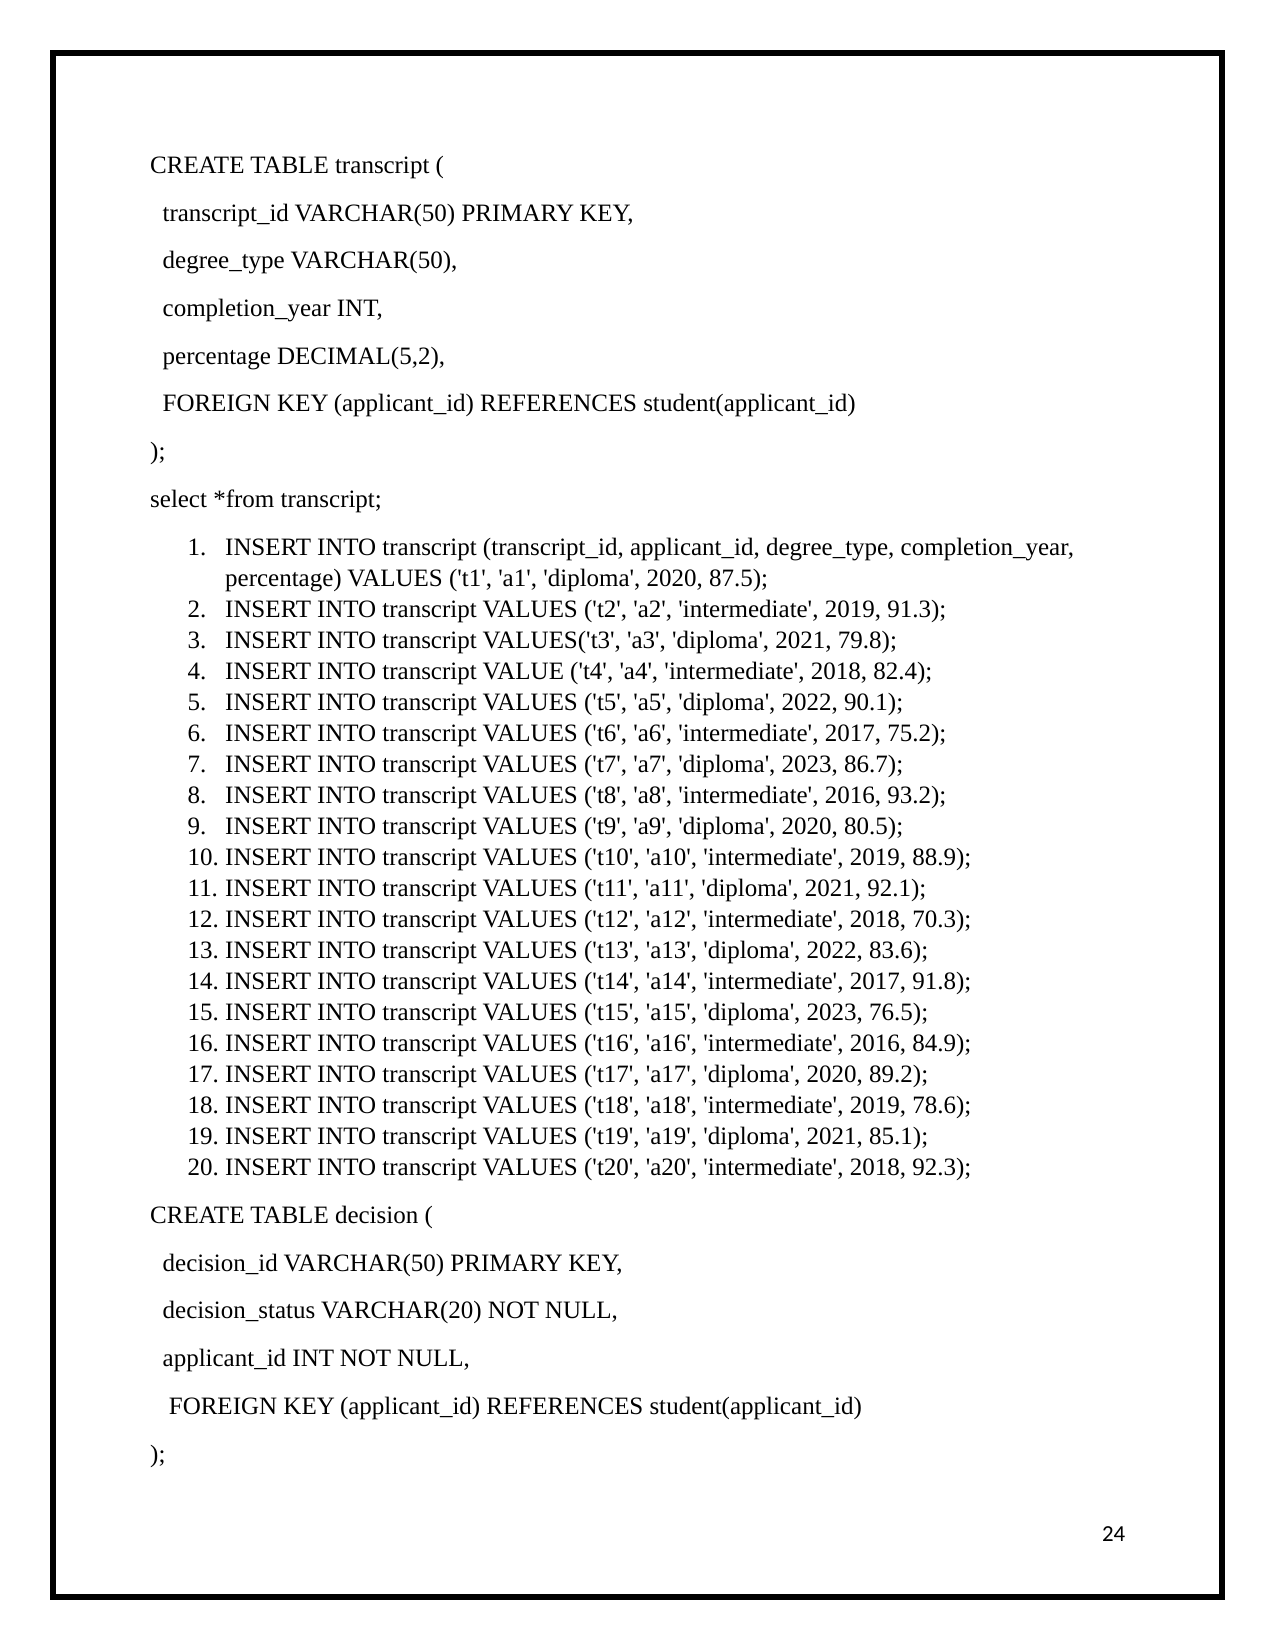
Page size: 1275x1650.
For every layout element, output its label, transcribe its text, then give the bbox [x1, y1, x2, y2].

text ); [150, 1439, 1125, 1467]
list INSERT INTO transcript VALUES ('t8', 'a8', 'intermediate', 2016, 93.2); [187, 780, 1125, 809]
list INSERT INTO transcript VALUES ('t14', 'a14', 'intermediate', 2017, 91.8); [187, 966, 1125, 995]
text transcript_id VARCHAR(50) PRIMARY KEY, [150, 198, 1125, 226]
list INSERT INTO transcript VALUES ('t16', 'a16', 'intermediate', 2016, 84.9); [187, 1028, 1125, 1057]
list INSERT INTO transcript VALUES ('t13', 'a13', 'diploma', 2022, 83.6); [187, 935, 1125, 964]
text CREATE TABLE decision ( [150, 1200, 1125, 1229]
text completion_year INT, [150, 293, 1125, 322]
list INSERT INTO transcript VALUES ('t6', 'a6', 'intermediate', 2017, 75.2); [187, 718, 1125, 747]
list INSERT INTO transcript (transcript_id, applicant_id, degree_type, completion_year, percentage) VALUES ('t1', 'a1', 'diploma', 2020, 87.5); [187, 532, 1125, 591]
list INSERT INTO transcript VALUES ('t20', 'a20', 'intermediate', 2018, 92.3); [187, 1152, 1125, 1181]
list INSERT INTO transcript VALUES ('t9', 'a9', 'diploma', 2020, 80.5); [187, 811, 1125, 840]
list INSERT INTO transcript VALUES ('t10', 'a10', 'intermediate', 2019, 88.9); [187, 842, 1125, 871]
text CREATE TABLE transcript ( [150, 150, 1125, 179]
list INSERT INTO transcript VALUES ('t5', 'a5', 'diploma', 2022, 90.1); [187, 687, 1125, 716]
list INSERT INTO transcript VALUES('t3', 'a3', 'diploma', 2021, 79.8); [187, 625, 1125, 653]
list INSERT INTO transcript VALUES ('t18', 'a18', 'intermediate', 2019, 78.6); [187, 1090, 1125, 1119]
text FOREIGN KEY (applicant_id) REFERENCES student(applicant_id) [150, 1391, 1125, 1420]
list INSERT INTO transcript VALUES ('t2', 'a2', 'intermediate', 2019, 91.3); [187, 594, 1125, 622]
text degree_type VARCHAR(50), [150, 245, 1125, 274]
list INSERT INTO transcript VALUES ('t7', 'a7', 'diploma', 2023, 86.7); [187, 749, 1125, 778]
text ); [150, 436, 1125, 465]
text decision_status VARCHAR(20) NOT NULL, [150, 1296, 1125, 1324]
text FOREIGN KEY (applicant_id) REFERENCES student(applicant_id) [150, 388, 1125, 417]
list INSERT INTO transcript VALUES ('t19', 'a19', 'diploma', 2021, 85.1); [187, 1121, 1125, 1150]
list INSERT INTO transcript VALUES ('t17', 'a17', 'diploma', 2020, 89.2); [187, 1059, 1125, 1088]
list INSERT INTO transcript VALUES ('t11', 'a11', 'diploma', 2021, 92.1); [187, 873, 1125, 902]
list INSERT INTO transcript VALUES ('t12', 'a12', 'intermediate', 2018, 70.3); [187, 904, 1125, 933]
list INSERT INTO transcript VALUES ('t15', 'a15', 'diploma', 2023, 76.5); [187, 997, 1125, 1026]
text decision_id VARCHAR(50) PRIMARY KEY, [150, 1248, 1125, 1277]
text applicant_id INT NOT NULL, [150, 1343, 1125, 1372]
list INSERT INTO transcript VALUE ('t4', 'a4', 'intermediate', 2018, 82.4); [187, 656, 1125, 684]
text select *from transcript; [150, 484, 1125, 513]
text percentage DECIMAL(5,2), [150, 341, 1125, 369]
